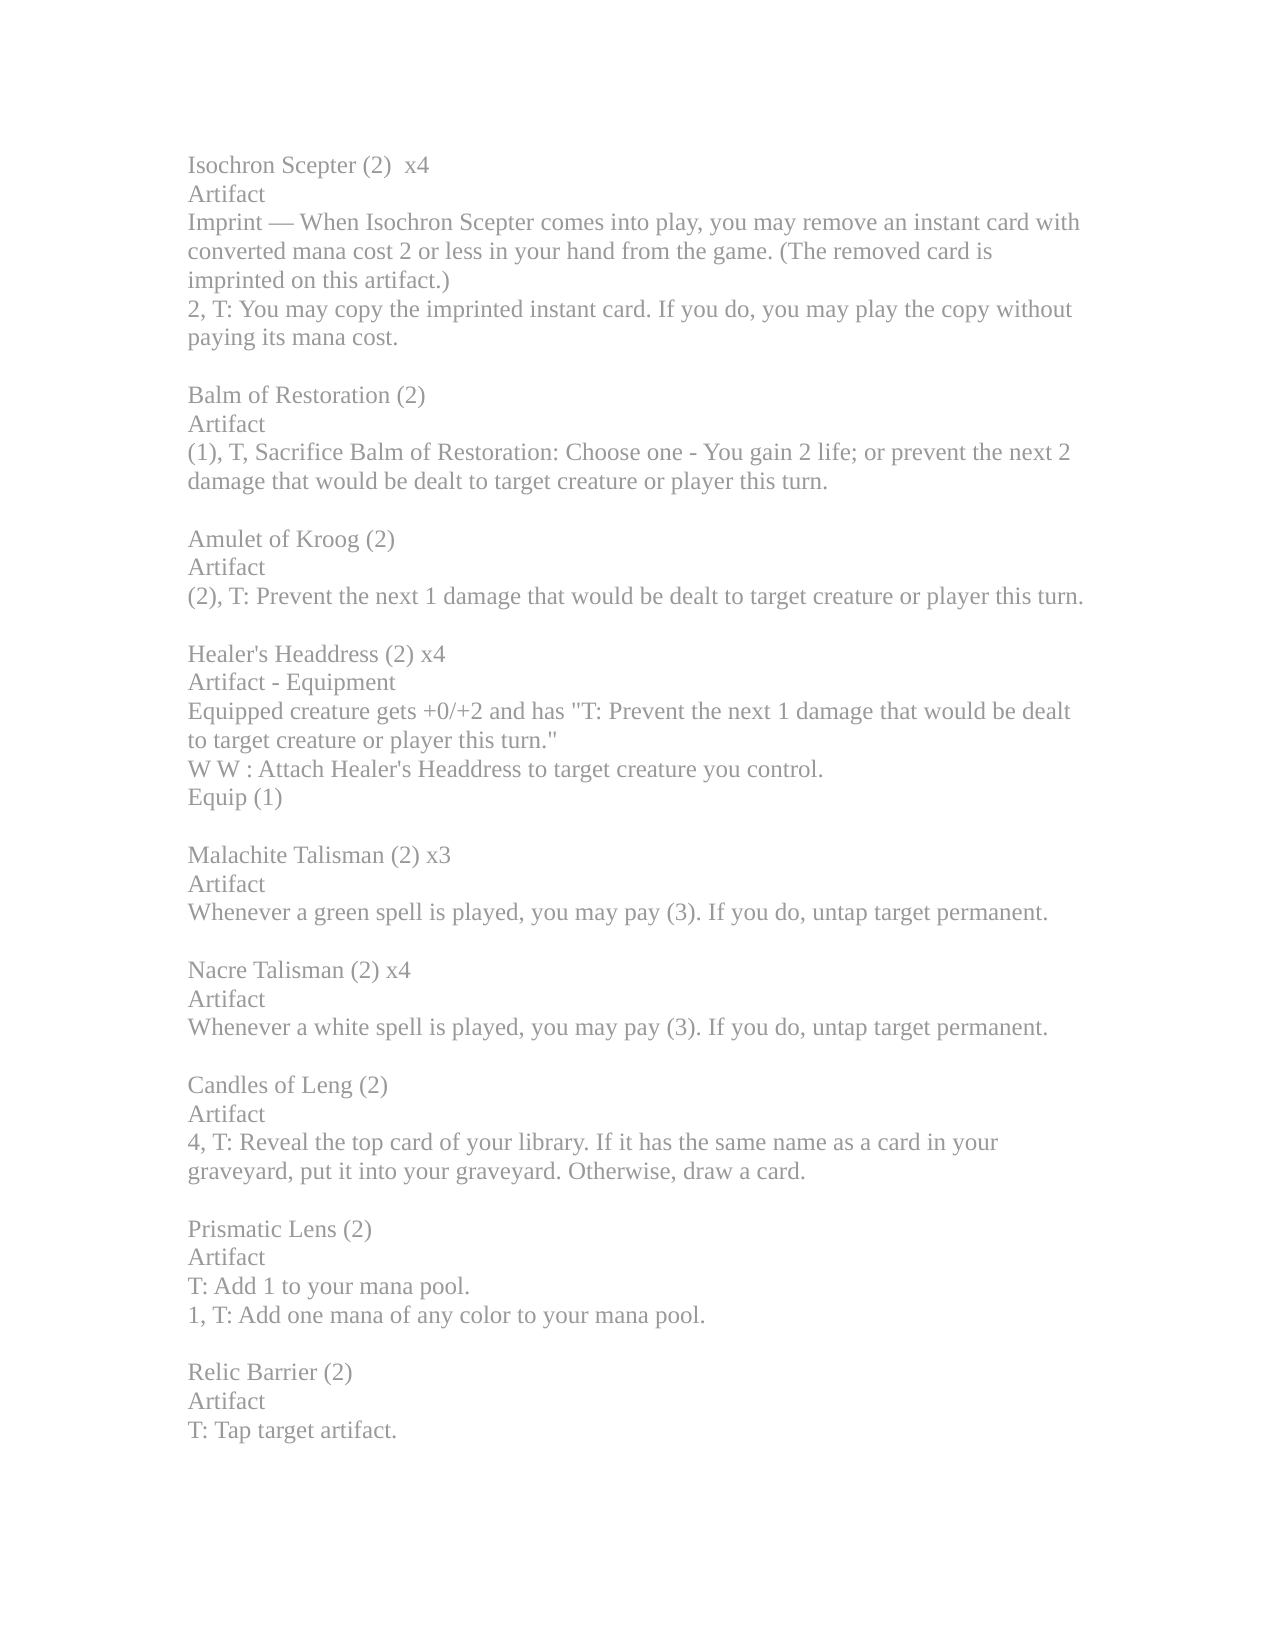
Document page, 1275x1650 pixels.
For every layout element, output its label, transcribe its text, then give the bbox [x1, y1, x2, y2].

text Relic Barrier (2) [187, 1357, 1087, 1386]
text Candles of Leng (2) [187, 1070, 1087, 1099]
text Whenever a white spell is played, you may pay (3). If you do, untap target permanent. [187, 1012, 1087, 1041]
text Nacre Talisman (2) x4 [187, 955, 1087, 984]
text 4, T: Reveal the top card of your library. If it has the same name as a card in your graveyard, put it into your graveyard. Otherwise, draw a card. [187, 1127, 1087, 1185]
text Malachite Talisman (2) x3 [187, 840, 1087, 869]
text Prismatic Lens (2) [187, 1214, 1087, 1242]
text Artifact [187, 552, 1087, 581]
text Artifact [187, 409, 1087, 437]
text (1), T, Sacrifice Balm of Restoration: Choose one - You gain 2 life; or prevent the next 2 damage that would be dealt to target creature or player this turn. [187, 437, 1087, 495]
text Artifact [187, 179, 1087, 207]
text Equip (1) [187, 782, 1087, 811]
text Artifact [187, 984, 1087, 1012]
text T: Add 1 to your mana pool. [187, 1271, 1087, 1300]
text W W : Attach Healer's Headdress to target creature you control. [187, 754, 1087, 782]
text 1, T: Add one mana of any color to your mana pool. [187, 1300, 1087, 1329]
text 2, T: You may copy the imprinted instant card. If you do, you may play the copy without paying its mana cost. [187, 294, 1087, 351]
text (2), T: Prevent the next 1 damage that would be dealt to target creature or player this turn. [187, 581, 1087, 610]
text Equipped creature gets +0/+2 and has "T: Prevent the next 1 damage that would be dealt to target creature or player this turn." [187, 696, 1087, 754]
text Artifact [187, 1242, 1087, 1271]
text Artifact [187, 1099, 1087, 1127]
text Whenever a green spell is played, you may pay (3). If you do, untap target permanent. [187, 897, 1087, 926]
text T: Tap target artifact. [187, 1415, 1087, 1444]
text Balm of Restoration (2) [187, 380, 1087, 409]
text Artifact - Equipment [187, 667, 1087, 696]
text Artifact [187, 1386, 1087, 1415]
text Amulet of Kroog (2) [187, 524, 1087, 552]
text Healer's Headdress (2) x4 [187, 639, 1087, 667]
text Artifact [187, 869, 1087, 897]
text Isochron Scepter (2) x4 [187, 150, 1087, 179]
text Imprint — When Isochron Scepter comes into play, you may remove an instant card with converted mana cost 2 or less in your hand from the game. (The removed card is imprinted on this artifact.) [187, 207, 1087, 294]
